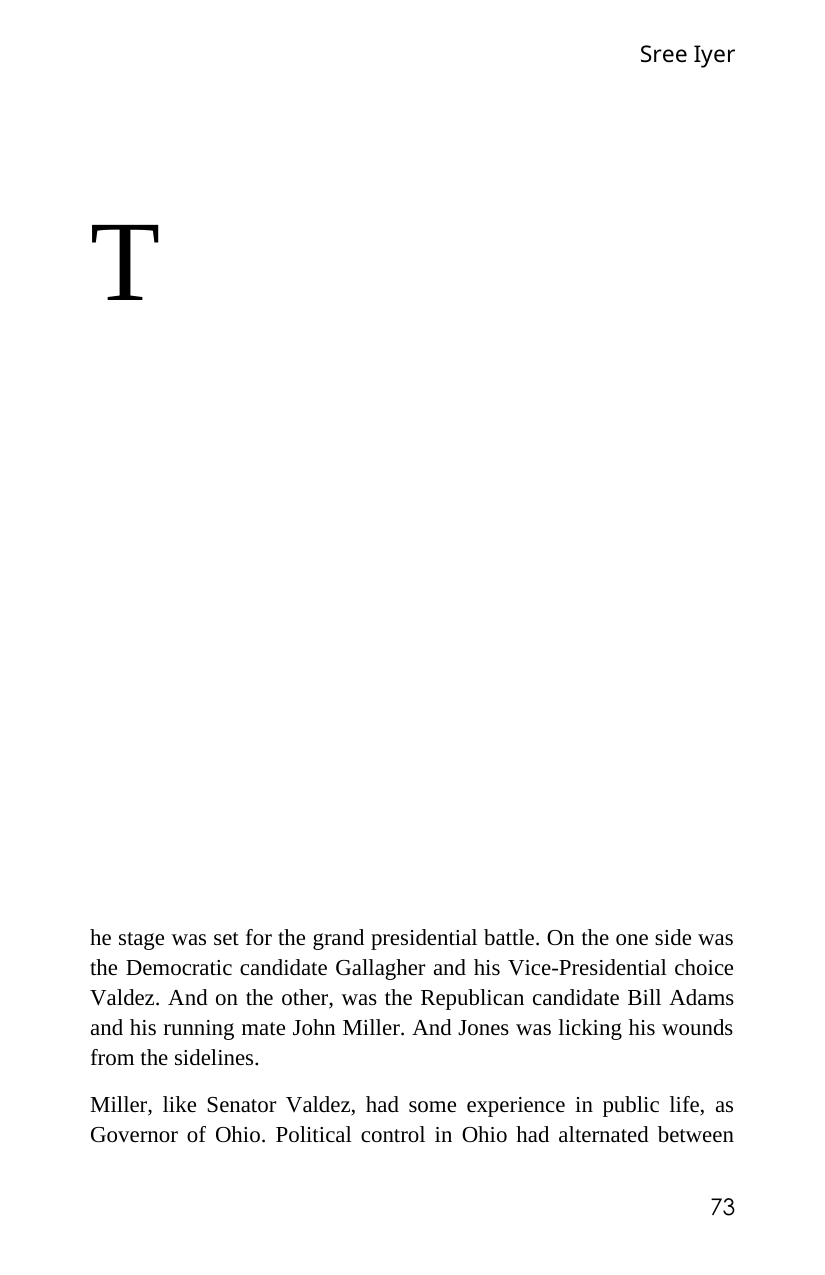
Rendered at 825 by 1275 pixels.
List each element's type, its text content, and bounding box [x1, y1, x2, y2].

text T [90, 97, 735, 325]
text he stage was set for the grand presidential battle. On the one side was the Democratic candidate Gallagher and his Vice-Presidential choice Valdez. And on the other, was the Republican candidate Bill Adams and his running mate John Miller. And Jones was licking his wounds from the sidelines. [90, 924, 735, 1071]
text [90, 1091, 735, 1148]
